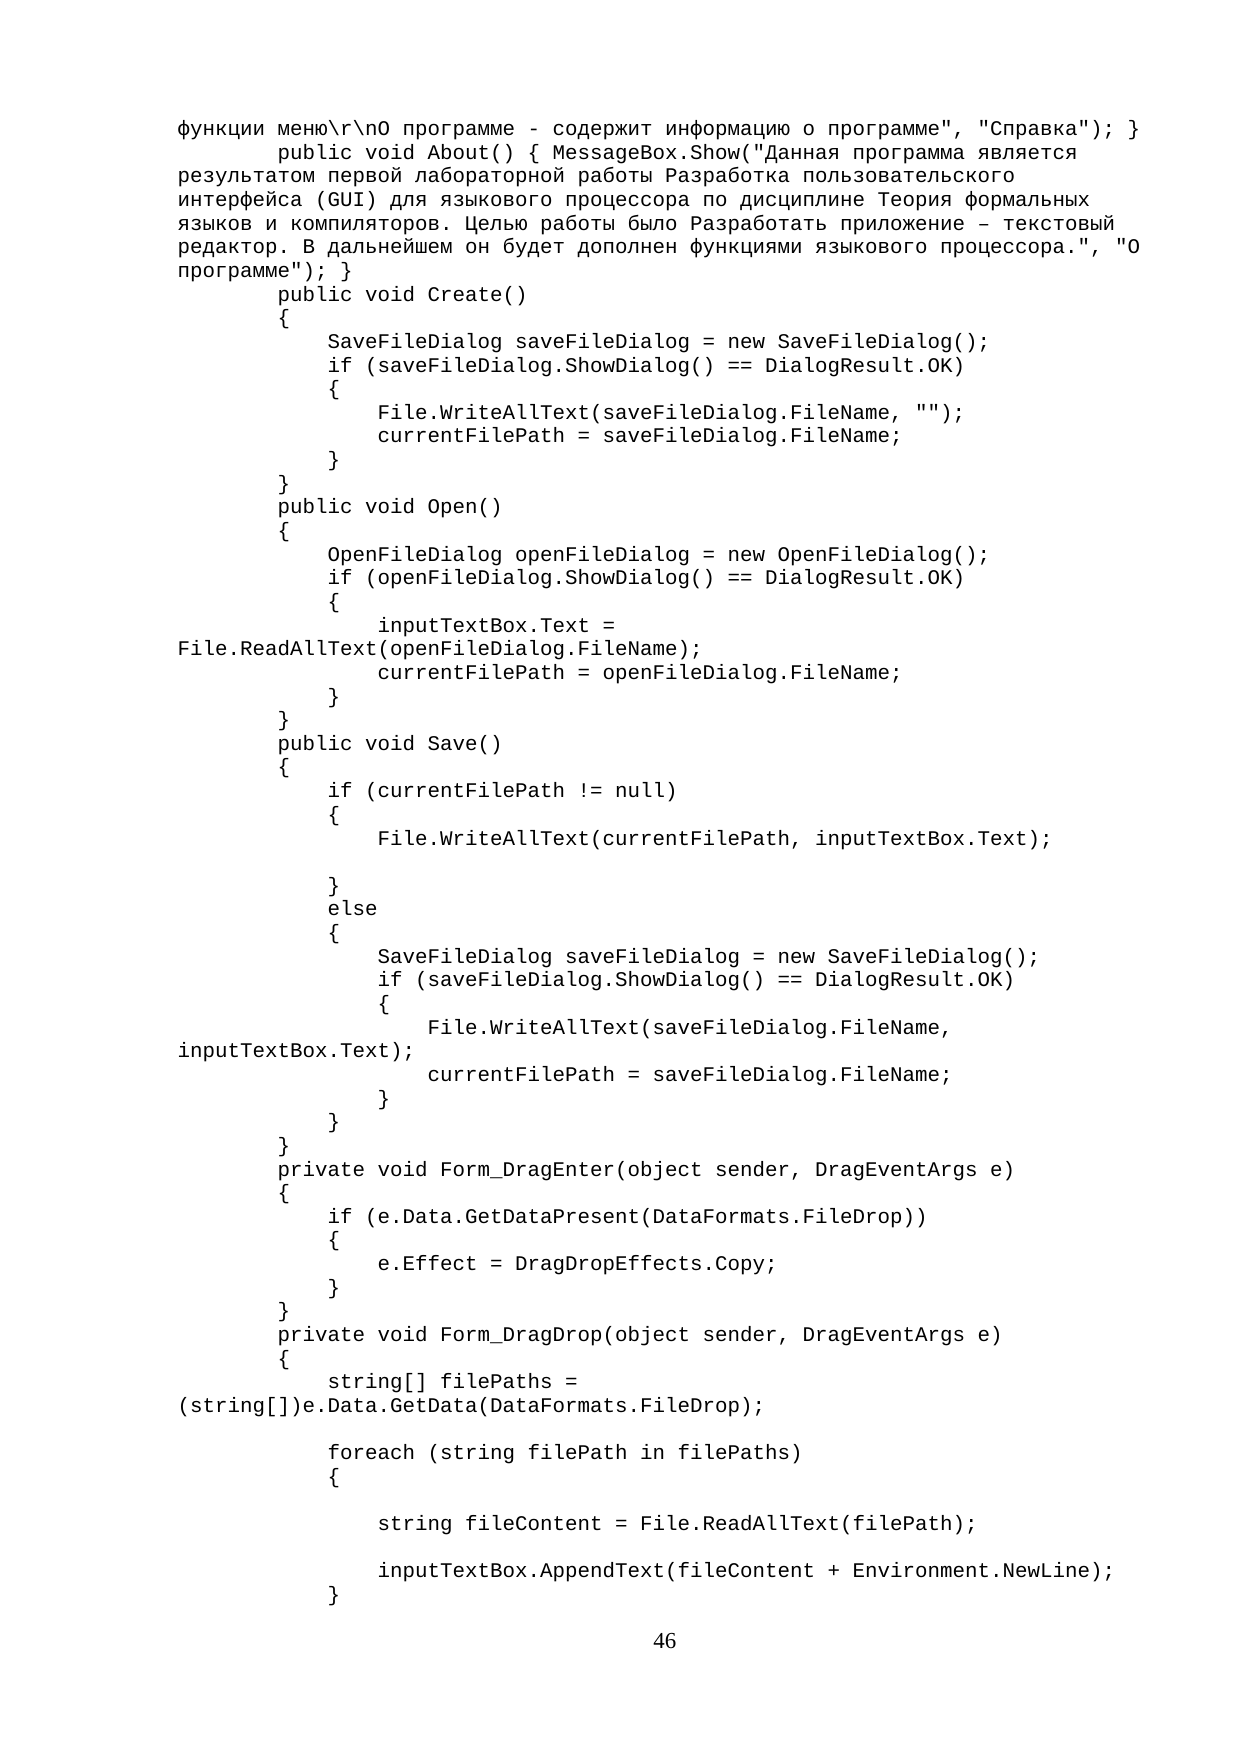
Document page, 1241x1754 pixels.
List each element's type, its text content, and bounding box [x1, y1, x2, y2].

text if (openFileDialog.ShowDialog() == DialogResult.OK) [177, 567, 1152, 591]
text { [177, 922, 1152, 946]
text public void About() { MessageBox.Show("Данная программа является результатом первой лабораторной работы Разработка пользовательского интерфейса (GUI) для языкового процессора по дисциплине Теория формальных языков и компиляторов. Целью работы было Разработать приложение – текстовый редактор. В дальнейшем он будет дополнен функциями языкового процессора.", "О программе"); } [177, 142, 1152, 284]
text inputTextBox.AppendText(fileContent + Environment.NewLine); [177, 1561, 1152, 1584]
text { [177, 378, 1152, 402]
text SaveFileDialog saveFileDialog = new SaveFileDialog(); [177, 946, 1152, 969]
text { [177, 591, 1152, 615]
text } [177, 473, 1152, 496]
text if (currentFilePath != null) [177, 780, 1152, 804]
text } [177, 449, 1152, 473]
text public void Create() [177, 284, 1152, 307]
text } [177, 1111, 1152, 1135]
text else [177, 898, 1152, 922]
text string fileContent = File.ReadAllText(filePath); [177, 1513, 1152, 1537]
text { [177, 757, 1152, 780]
text public void Open() [177, 496, 1152, 520]
text string[] filePaths = (string[])e.Data.GetData(DataFormats.FileDrop); [177, 1371, 1152, 1419]
text currentFilePath = saveFileDialog.FileName; [177, 1064, 1152, 1088]
text OpenFileDialog openFileDialog = new OpenFileDialog(); [177, 544, 1152, 567]
text currentFilePath = saveFileDialog.FileName; [177, 426, 1152, 449]
text public void Save() [177, 733, 1152, 757]
text SaveFileDialog saveFileDialog = new SaveFileDialog(); [177, 331, 1152, 354]
text if (e.Data.GetDataPresent(DataFormats.FileDrop)) [177, 1206, 1152, 1229]
text File.WriteAllText(saveFileDialog.FileName, ""); [177, 402, 1152, 426]
text if (saveFileDialog.ShowDialog() == DialogResult.OK) [177, 969, 1152, 993]
text currentFilePath = openFileDialog.FileName; [177, 662, 1152, 686]
text File.WriteAllText(saveFileDialog.FileName, inputTextBox.Text); [177, 1017, 1152, 1064]
text } [177, 1300, 1152, 1324]
text } [177, 709, 1152, 733]
text e.Effect = DragDropEffects.Copy; [177, 1253, 1152, 1277]
text } [177, 1277, 1152, 1300]
text File.WriteAllText(currentFilePath, inputTextBox.Text); [177, 827, 1152, 851]
text { [177, 1182, 1152, 1206]
text foreach (string filePath in filePaths) [177, 1442, 1152, 1466]
text { [177, 520, 1152, 544]
text } [177, 1584, 1152, 1608]
text if (saveFileDialog.ShowDialog() == DialogResult.OK) [177, 354, 1152, 378]
text } [177, 1135, 1152, 1158]
text { [177, 1348, 1152, 1371]
text } [177, 686, 1152, 709]
text { [177, 804, 1152, 827]
text { [177, 993, 1152, 1017]
text { [177, 1466, 1152, 1489]
text private void Form_DragEnter(object sender, DragEventArgs e) [177, 1158, 1152, 1182]
text inputTextBox.Text = File.ReadAllText(openFileDialog.FileName); [177, 615, 1152, 662]
text } [177, 1088, 1152, 1111]
text } [177, 875, 1152, 898]
text { [177, 1229, 1152, 1253]
text private void Form_DragDrop(object sender, DragEventArgs e) [177, 1324, 1152, 1348]
text { [177, 307, 1152, 331]
